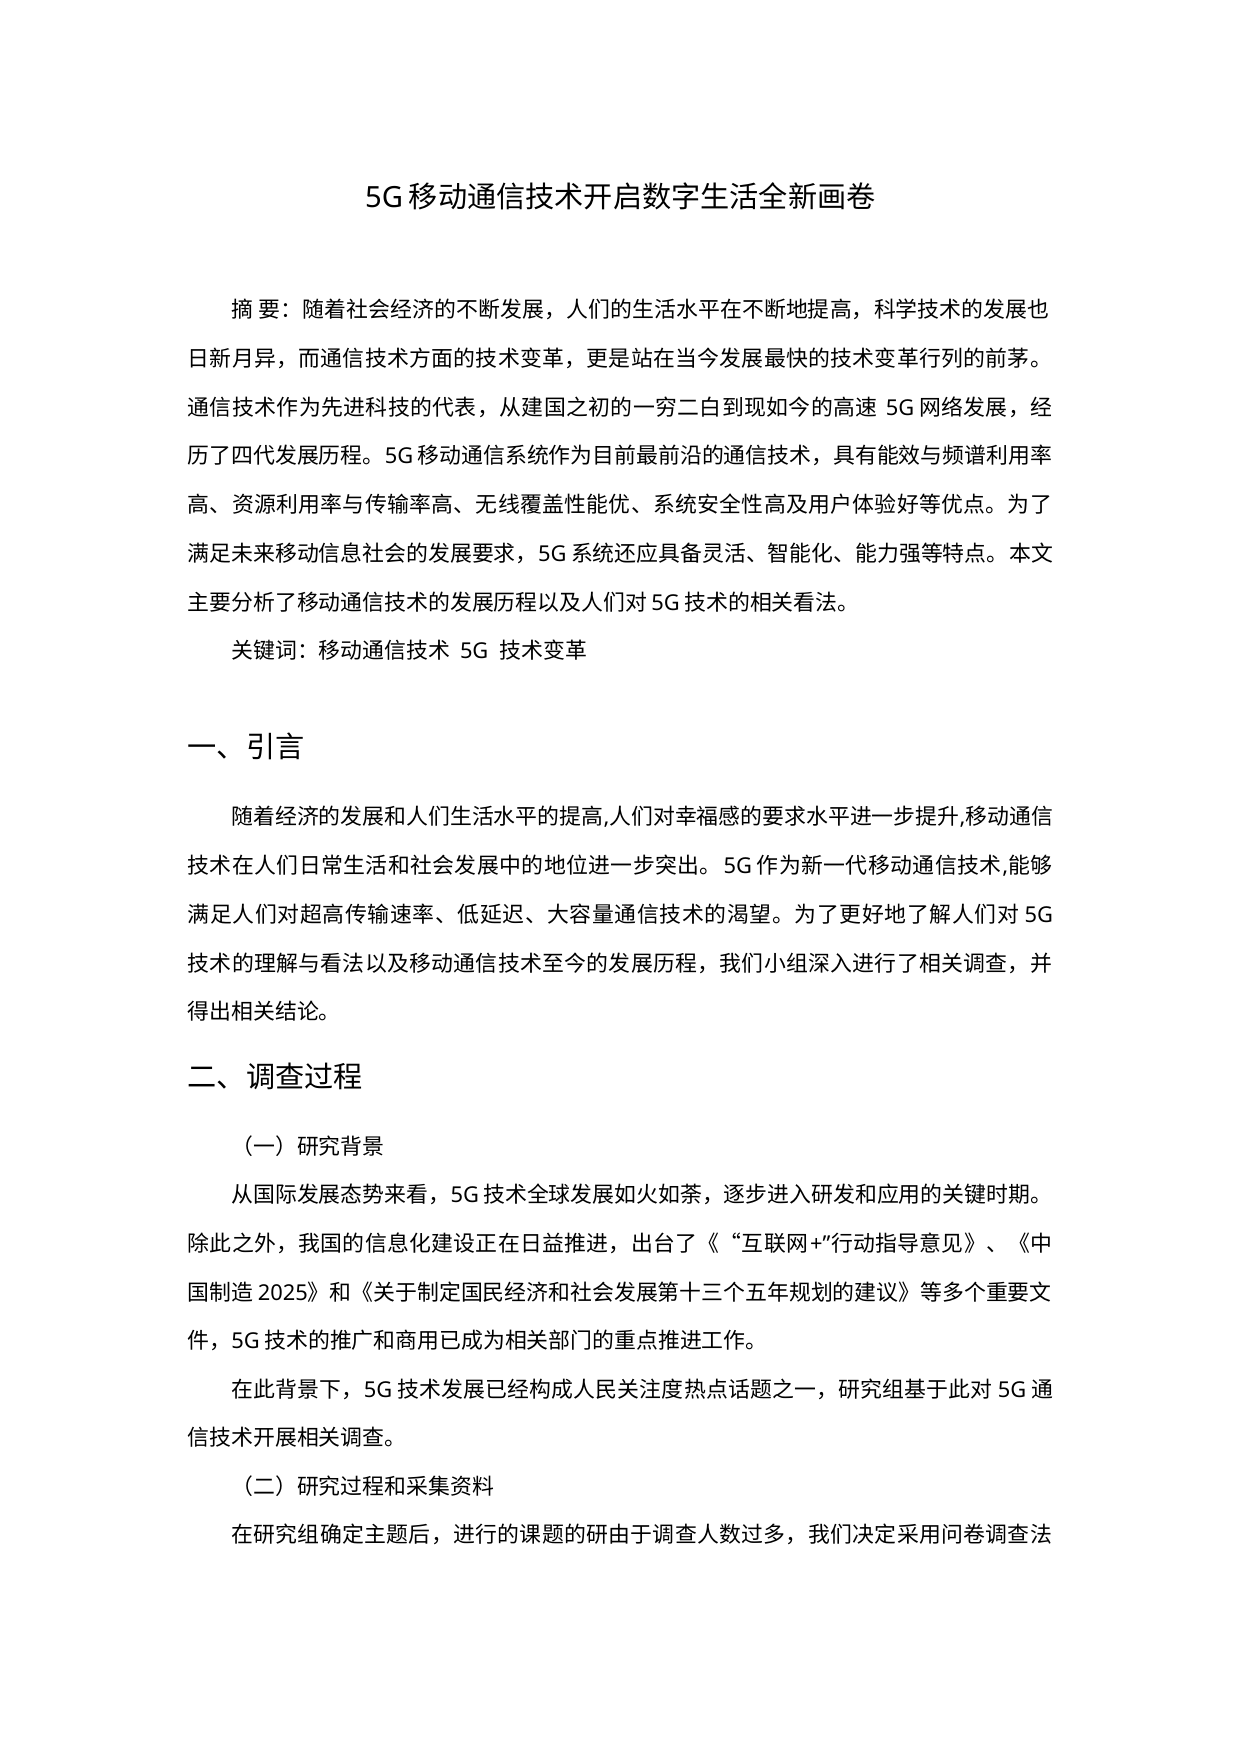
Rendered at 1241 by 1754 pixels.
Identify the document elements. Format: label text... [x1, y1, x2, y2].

list （一）研究背景 [187, 1128, 1053, 1161]
list 一、引言 [187, 713, 1053, 778]
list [187, 1517, 1053, 1549]
text 5G移动通信技术开启数字生活全新画卷 [187, 162, 1053, 227]
list （二）研究过程和采集资料 [187, 1468, 1053, 1501]
text 关键词：移动通信技术 5G 技术变革 [187, 633, 1053, 665]
list 从国际发展态势来看，5G技术全球发展如火如荼，逐步进入研发和应用的关键时期。除此之外，我国的信息化建设正在日益推进，出台了《“互联网+”行动指导意见》、《中国制造2025》和《关于制定国民经济和社会发展第十三个五年规划的建议》等多个重要文件，5G技术的推广和商用已成为相关部门的重点推进工作。 [187, 1177, 1053, 1355]
list 二、调查过程 [187, 1042, 1053, 1107]
list 在此背景下，5G技术发展已经构成人民关注度热点话题之一，研究组基于此对5G通信技术开展相关调查。 [187, 1371, 1053, 1452]
list 随着经济的发展和人们生活水平的提高,人们对幸福感的要求水平进一步提升,移动通信技术在人们日常生活和社会发展中的地位进一步突出。5G作为新一代移动通信技术,能够满足人们对超高传输速率、低延迟、大容量通信技术的渴望。为了更好地了解人们对5G技术的理解与看法以及移动通信技术至今的发展历程，我们小组深入进行了相关调查，并得出相关结论。 [187, 799, 1053, 1026]
text 摘 要：随着社会经济的不断发展，人们的生活水平在不断地提高，科学技术的发展也日新月异，而通信技术方面的技术变革，更是站在当今发展最快的技术变革行列的前茅。通信技术作为先进科技的代表，从建国之初的一穷二白到现如今的高速5G网络发展，经历了四代发展历程。5G移动通信系统作为目前最前沿的通信技术，具有能效与频谱利用率高、资源利用率与传输率高、无线覆盖性能优、系统安全性高及用户体验好等优点。为了满足未来移动信息社会的发展要求，5G系统还应具备灵活、智能化、能力强等特点。本文主要分析了移动通信技术的发展历程以及人们对5G技术的相关看法。 [187, 292, 1053, 617]
